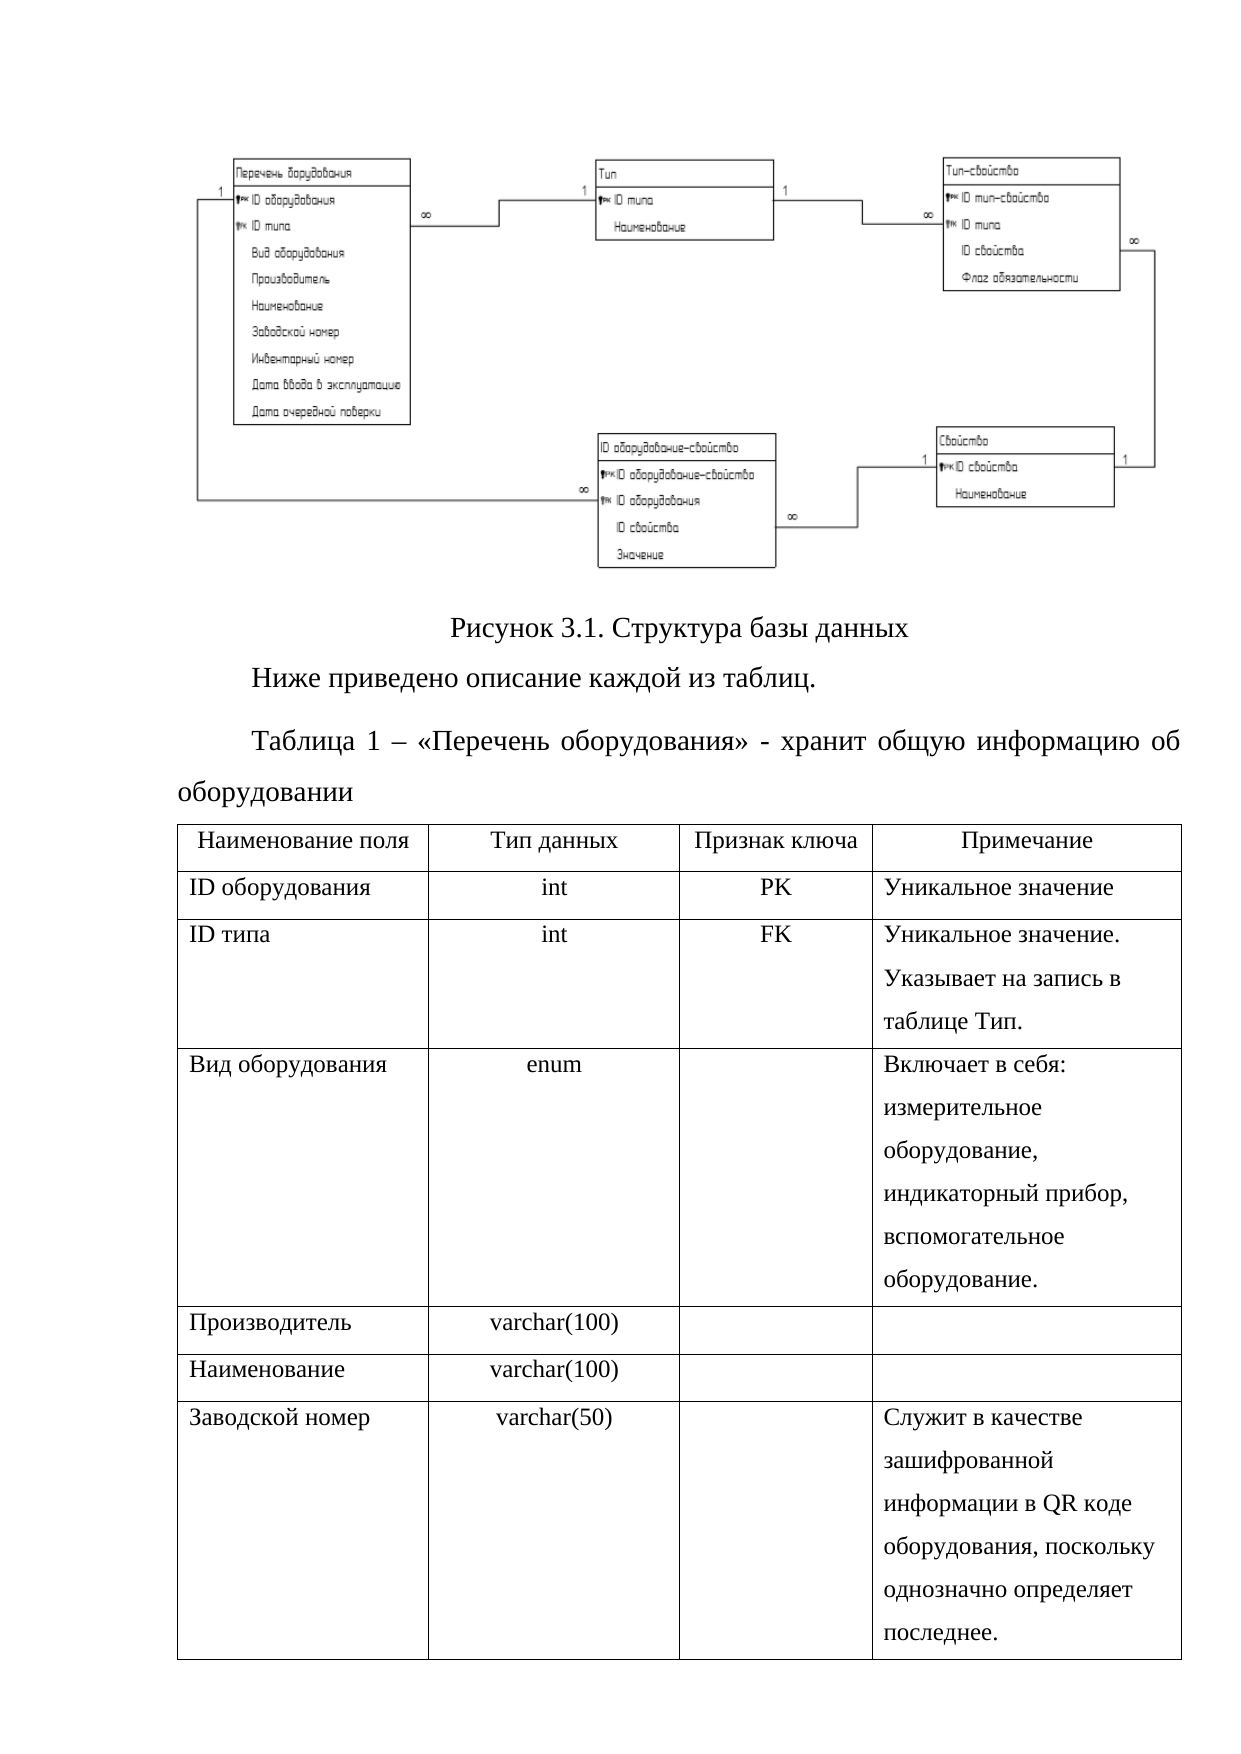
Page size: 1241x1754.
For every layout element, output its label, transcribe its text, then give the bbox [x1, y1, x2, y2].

table_cell varchar(50) [429, 1402, 679, 1659]
table_cell Уникальное значение [873, 872, 1181, 918]
table_header Наименование поля [178, 825, 428, 871]
text Таблица 1 – «Перечень оборудования» - хранит общую информацию об оборудовании [177, 723, 1181, 807]
table_header Признак ключа [680, 825, 872, 871]
table_cell varchar(100) [429, 1355, 679, 1401]
table_cell [680, 1355, 872, 1401]
table_cell ID оборудования [178, 872, 428, 918]
table_cell [680, 1402, 872, 1659]
table_cell PK [680, 872, 872, 918]
table_cell Заводской номер [178, 1402, 428, 1659]
table_cell Вид оборудования [178, 1049, 428, 1306]
text Ниже приведено описание каждой из таблиц. [177, 661, 1181, 694]
table_header Примечание [873, 825, 1181, 871]
table_cell Служит в качестве зашифрованной информации в QR коде оборудования, поскольку однозначно определяет последнее. [873, 1402, 1181, 1659]
table_cell varchar(100) [429, 1307, 679, 1353]
table_cell int [429, 872, 679, 918]
table_cell [873, 1355, 1181, 1401]
table_cell Производитель [178, 1307, 428, 1353]
table_cell [680, 1307, 872, 1353]
text Рисунок 3.1. Структура базы данных [177, 610, 1181, 644]
table_cell int [429, 920, 679, 1048]
table_cell [680, 1049, 872, 1306]
table_cell Уникальное значение. Указывает на запись в таблице Тип. [873, 920, 1181, 1048]
table_cell enum [429, 1049, 679, 1306]
table_header Тип данных [429, 825, 679, 871]
table_cell Включает в себя: измерительное оборудование, индикаторный прибор, вспомогательное оборудование. [873, 1049, 1181, 1306]
table_cell Наименование [178, 1355, 428, 1401]
picture [177, 118, 1187, 594]
table_cell [873, 1307, 1181, 1353]
table_cell ID типа [178, 920, 428, 1048]
table_cell FK [680, 920, 872, 1048]
